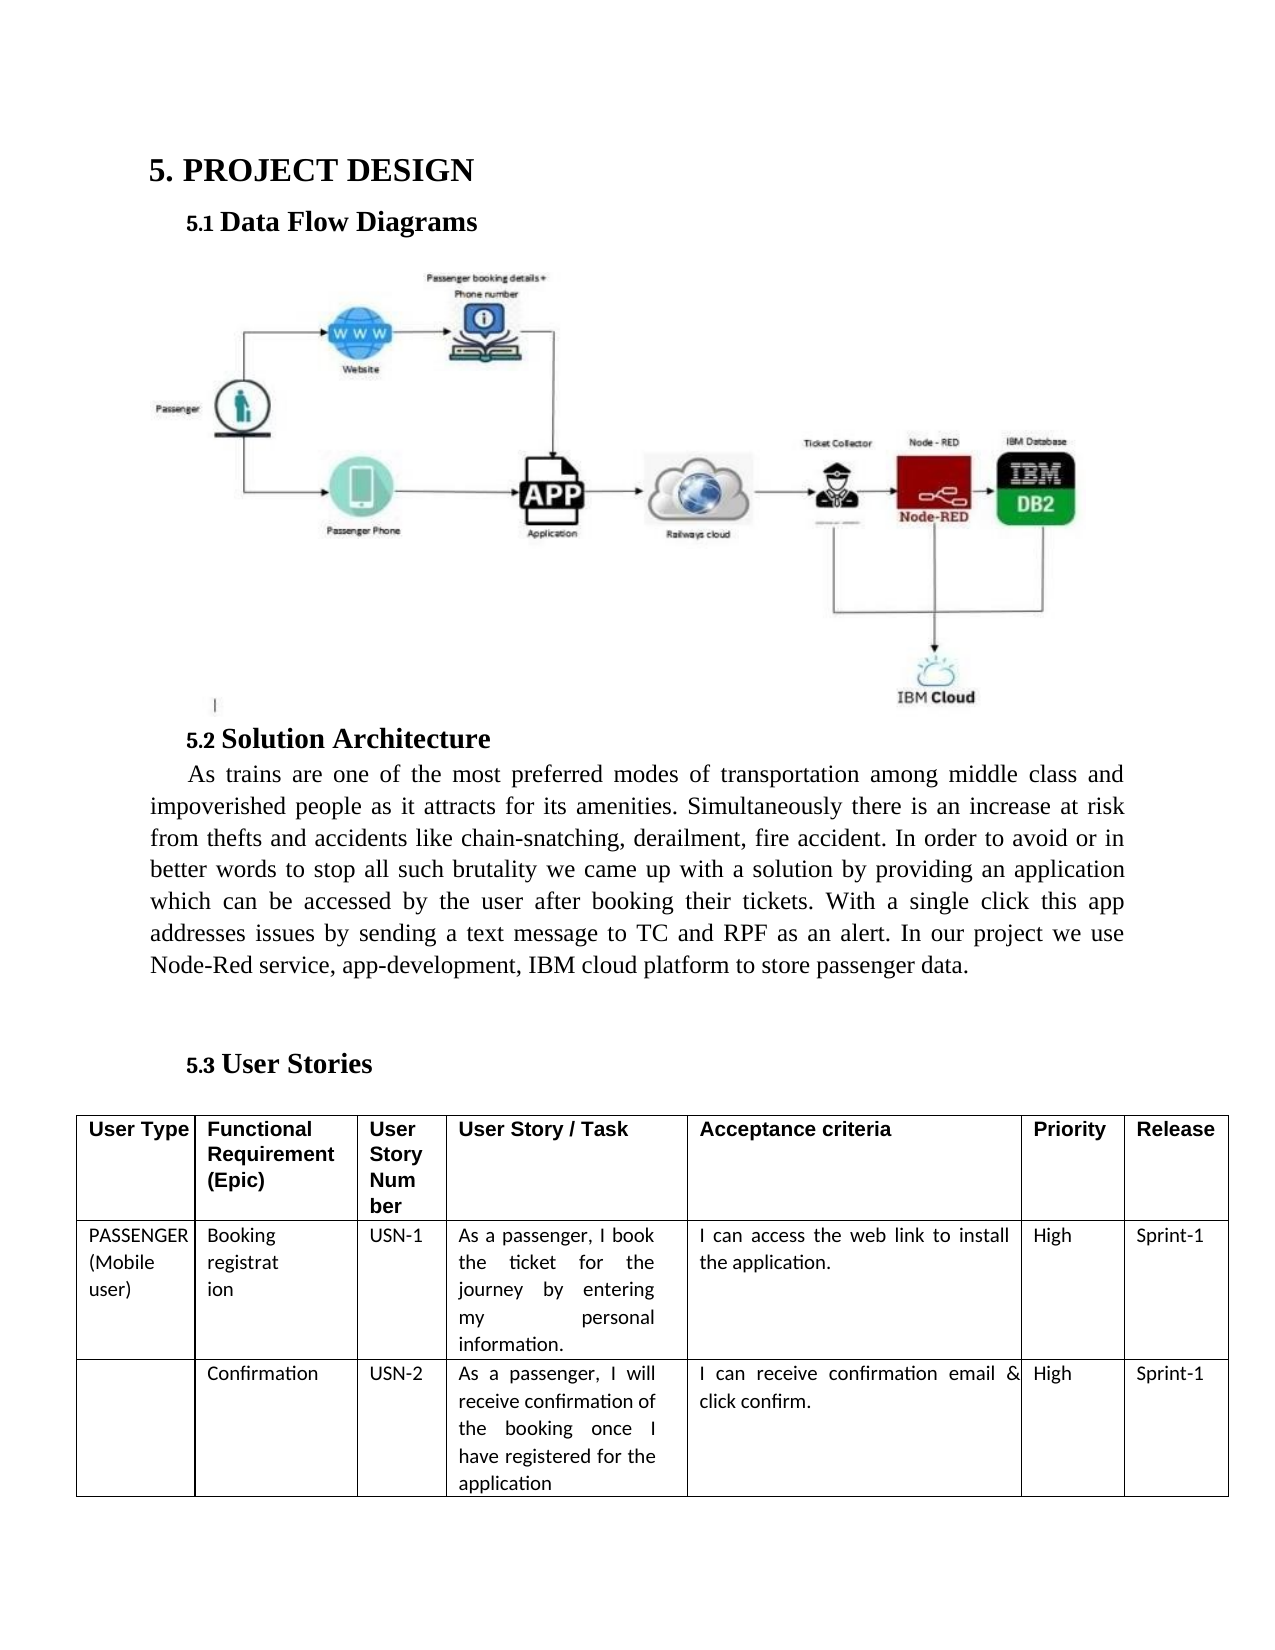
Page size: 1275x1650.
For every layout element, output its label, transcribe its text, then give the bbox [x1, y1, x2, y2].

table_header User Type [77, 1116, 194, 1220]
table_cell USN-1 [358, 1221, 446, 1359]
table_cell High [1022, 1221, 1124, 1359]
table_cell USN-2 [358, 1360, 446, 1496]
table_cell High [1022, 1360, 1124, 1496]
subtitle 5.3 User Stories [186, 1047, 940, 1080]
table_cell I can receive confirmation email & click confirm. [688, 1360, 1021, 1496]
table_header User Story / Task [447, 1116, 687, 1220]
subtitle 5.1 Data Flow Diagrams [186, 204, 940, 238]
table_cell Confirmation [196, 1360, 357, 1496]
table_header User Story Num ber [358, 1116, 446, 1220]
table_cell [77, 1360, 194, 1496]
table_cell Booking registrat ion [196, 1221, 357, 1359]
table_cell I can access the web link to install the application. [688, 1221, 1021, 1359]
table_header Functional Requirement (Epic) [196, 1116, 357, 1220]
table_header Acceptance criteria [688, 1116, 1021, 1220]
table_cell As a passenger, I will receive confirmation of the booking once I have registered for the application [447, 1360, 687, 1496]
subtitle 5. PROJECT DESIGN [148, 150, 1125, 188]
table_cell As a passenger, I book the ticket for the journey by entering my personal information. [447, 1221, 687, 1359]
table_cell Sprint-1 [1125, 1360, 1228, 1496]
subtitle 5.2 Solution Architecture [186, 722, 940, 755]
table_header Priority [1022, 1116, 1124, 1220]
text As trains are one of the most preferred modes of transportation among middle class and impoverished people as it attracts for its amenities. Simultaneously there is an increase at risk from thefts and accidents like chain-snatching, derailment, fire accident. In order to avoid or in better words to stop all such brutality we came up with a solution by providing an application which can be accessed by the user after booking their tickets. With a single click this app addresses issues by sending a text message to TC and RPF as an alert. In our project we use Node-Red service, app-development, IBM cloud platform to store passenger data. [150, 759, 1126, 979]
table_cell PASSENGER (Mobile user) [77, 1221, 194, 1359]
table_header Release [1125, 1116, 1228, 1220]
picture [150, 272, 1086, 717]
table_cell Sprint-1 [1125, 1221, 1228, 1359]
